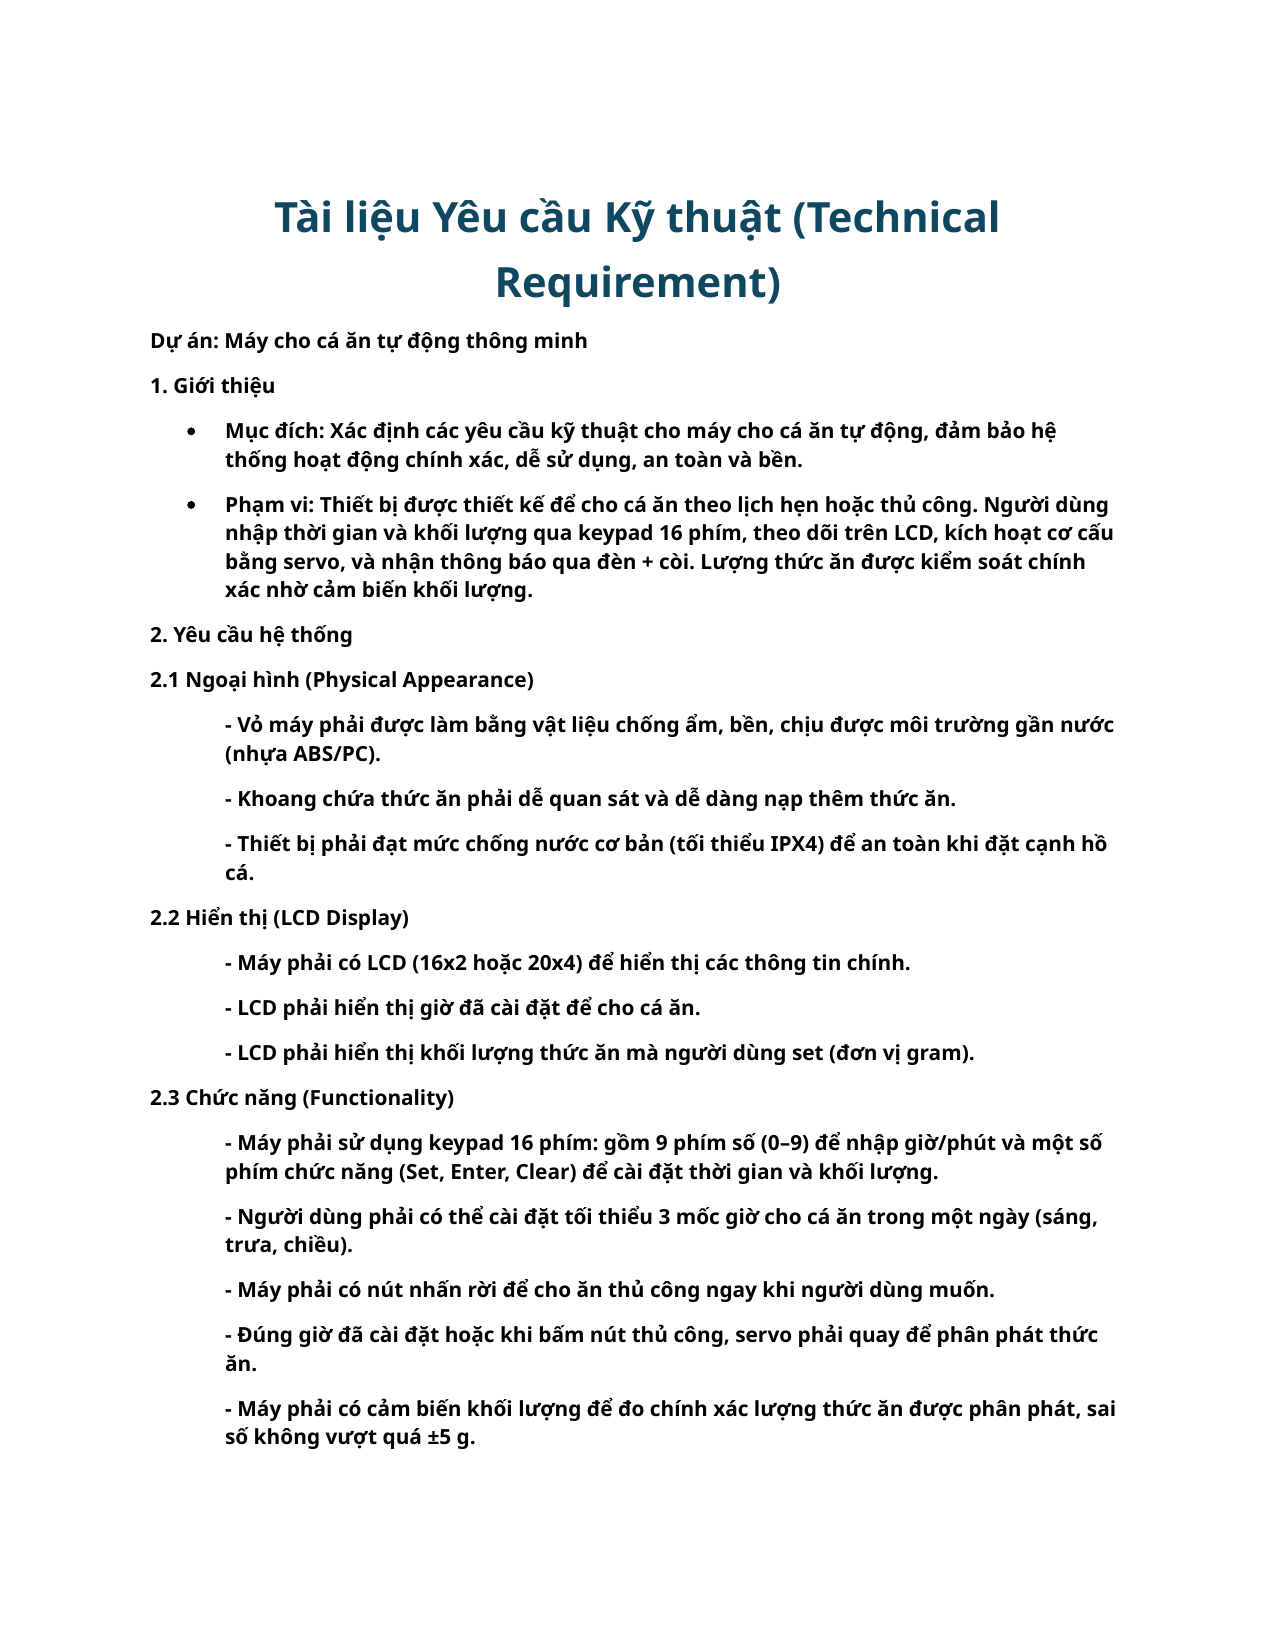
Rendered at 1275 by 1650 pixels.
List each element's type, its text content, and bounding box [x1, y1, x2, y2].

text - Đúng giờ đã cài đặt hoặc khi bấm nút thủ công, servo phải quay để phân phát thức ăn. [225, 1321, 1125, 1377]
text - Vỏ máy phải được làm bằng vật liệu chống ẩm, bền, chịu được môi trường gần nước (nhựa ABS/PC). [225, 711, 1125, 767]
list Phạm vi: Thiết bị được thiết kế để cho cá ăn theo lịch hẹn hoặc thủ công. Người dùng nhập thời gian và khối lượng qua keypad 16 phím, theo dõi trên LCD, kích hoạt cơ cấu bằng servo, và nhận thông báo qua đèn + còi. Lượng thức ăn được kiểm soát chính xác nhờ cảm biến khối lượng. [187, 490, 1125, 604]
text - Máy phải có nút nhấn rời để cho ăn thủ công ngay khi người dùng muốn. [225, 1275, 1125, 1304]
text - Thiết bị phải đạt mức chống nước cơ bản (tối thiểu IPX4) để an toàn khi đặt cạnh hồ cá. [225, 829, 1125, 886]
text 2.3 Chức năng (Functionality) [150, 1083, 1125, 1112]
list Mục đích: Xác định các yêu cầu kỹ thuật cho máy cho cá ăn tự động, đảm bảo hệ thống hoạt động chính xác, dễ sử dụng, an toàn và bền. [187, 416, 1125, 473]
subtitle Tài liệu Yêu cầu Kỹ thuật (Technical Requirement) [150, 187, 1125, 309]
text - Máy phải có cảm biến khối lượng để đo chính xác lượng thức ăn được phân phát, sai số không vượt quá ±5 g. [225, 1394, 1125, 1451]
text - Máy phải có LCD (16x2 hoặc 20x4) để hiển thị các thông tin chính. [225, 948, 1125, 976]
text - Khoang chứa thức ăn phải dễ quan sát và dễ dàng nạp thêm thức ăn. [225, 784, 1125, 813]
text - Máy phải sử dụng keypad 16 phím: gồm 9 phím số (0–9) để nhập giờ/phút và một số phím chức năng (Set, Enter, Clear) để cài đặt thời gian và khối lượng. [225, 1128, 1125, 1185]
text Dự án: Máy cho cá ăn tự động thông minh [150, 326, 1125, 355]
text - LCD phải hiển thị khối lượng thức ăn mà người dùng set (đơn vị gram). [225, 1038, 1125, 1067]
text 2. Yêu cầu hệ thống [150, 620, 1125, 649]
text 1. Giới thiệu [150, 371, 1125, 400]
text 2.1 Ngoại hình (Physical Appearance) [150, 666, 1125, 694]
text - Người dùng phải có thể cài đặt tối thiểu 3 mốc giờ cho cá ăn trong một ngày (sáng, trưa, chiều). [225, 1202, 1125, 1259]
text 2.2 Hiển thị (LCD Display) [150, 903, 1125, 931]
text - LCD phải hiển thị giờ đã cài đặt để cho cá ăn. [225, 993, 1125, 1021]
